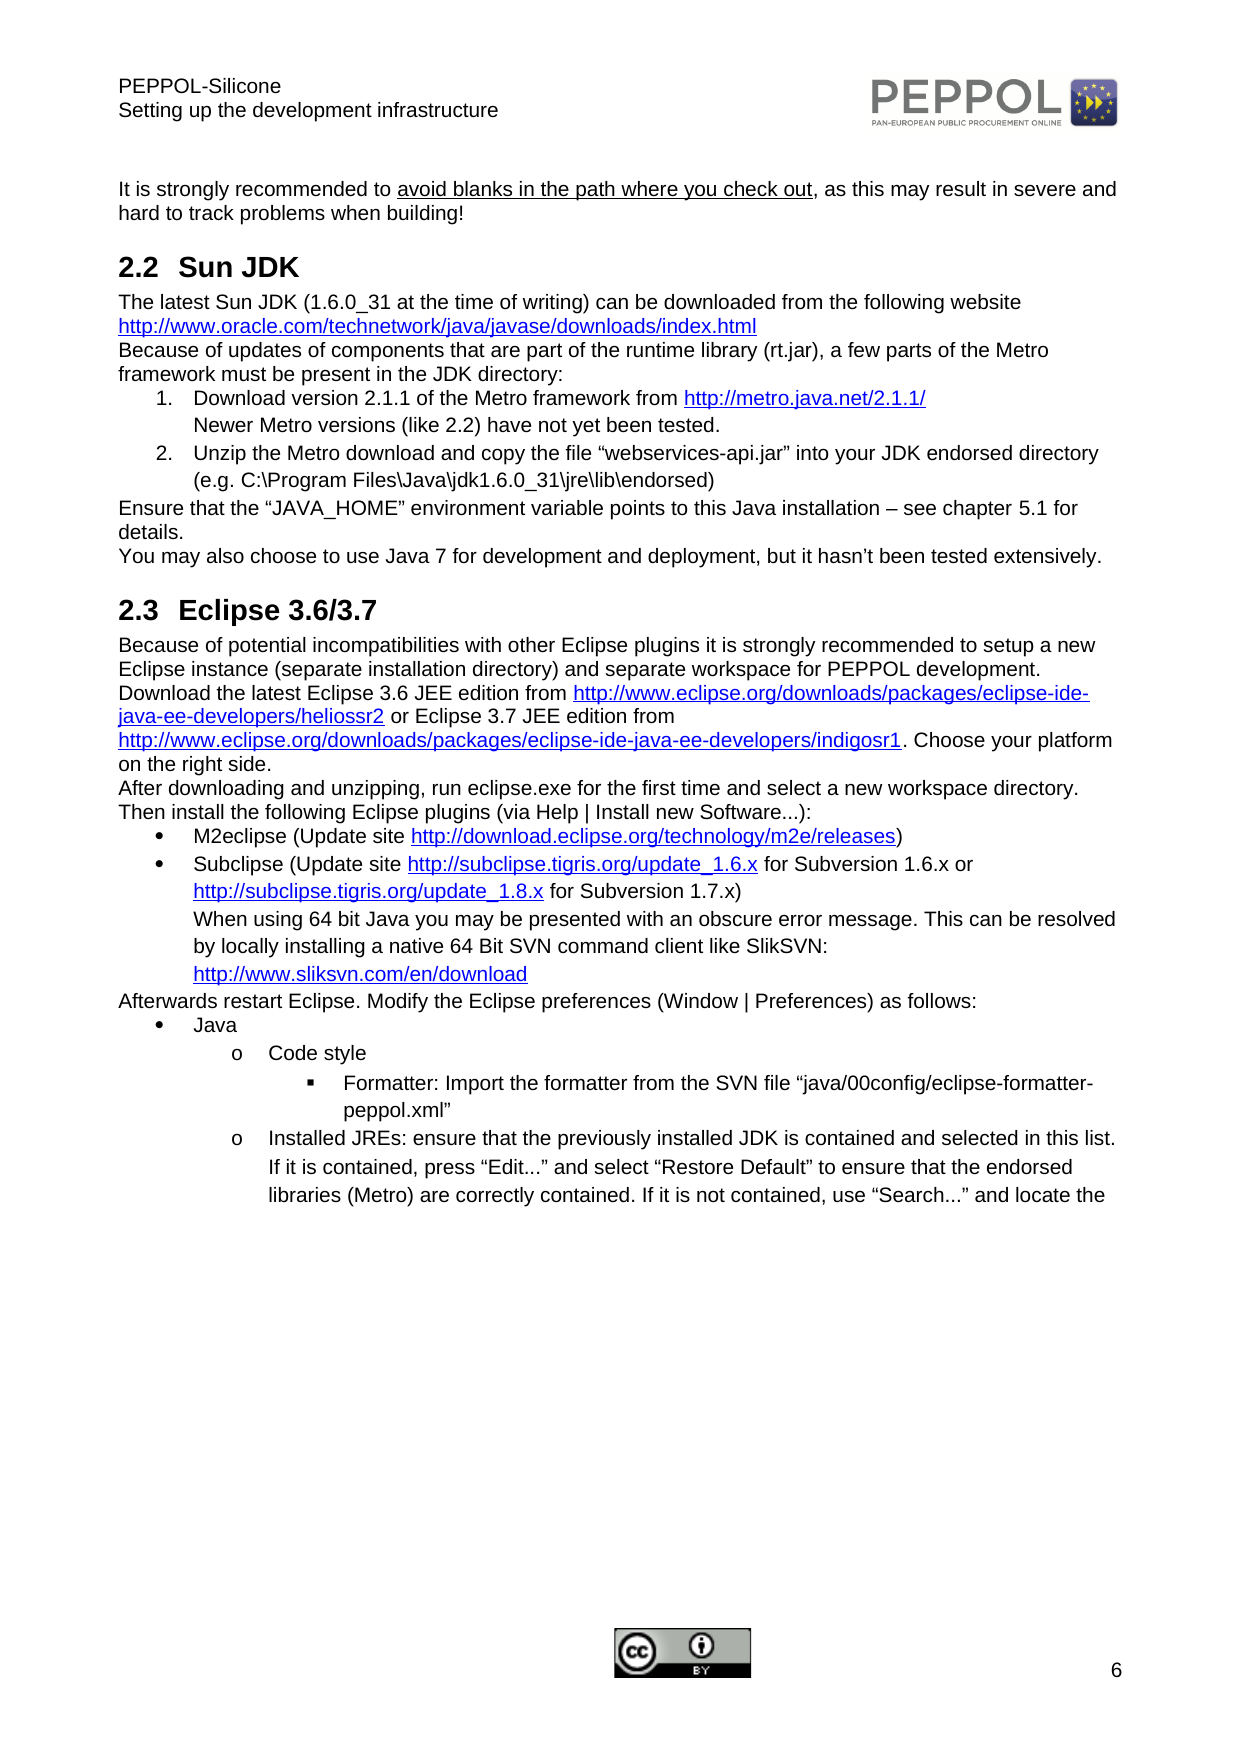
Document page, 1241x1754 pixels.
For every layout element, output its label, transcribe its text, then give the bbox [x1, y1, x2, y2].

picture [865, 72, 1124, 133]
subtitle Sun JDK [118, 250, 1122, 284]
list Unzip the Metro download and copy the file “webservices-api.jar” into your JDK endorsed directory (e.g. C:\Program Files\Java\jdk1.6.0_31\jre\lib\endorsed) [156, 441, 1122, 492]
list Subclipse (Update site http://subclipse.tigris.org/update_1.6.x for Subversion 1.6.x or http://subclipse.tigris.org/update_1.8.x for Subversion 1.7.x) When using 64 bit Java you may be presented with an obscure error message. This can be resolved by locally installing a native 64 Bit SVN command client like SlikSVN: http://www.sliksvn.com/en/download [156, 852, 1122, 986]
subtitle Eclipse 3.6/3.7 [118, 593, 1122, 626]
text Download the latest Eclipse 3.6 JEE edition from http://www.eclipse.org/downloads/packages/eclipse-ide-java-ee-developers/heliossr2 or Eclipse 3.7 JEE edition from http://www.eclipse.org/downloads/packages/eclipse-ide-java-ee-developers/indigosr1. Choose your platform on the right side. [118, 680, 1122, 776]
text After downloading and unzipping, run eclipse.exe for the first time and select a new workspace directory. Then install the following Eclipse plugins (via Help | Install new Software...): [118, 776, 1122, 824]
text You may also choose to use Java 7 for development and deployment, but it hasn’t been tested extensively. [118, 544, 1122, 568]
text Because of potential incompatibilities with other Eclipse plugins it is strongly recommended to setup a new Eclipse instance (separate installation directory) and separate workspace for PEPPOL development. [118, 632, 1122, 680]
text The latest Sun JDK (1.6.0_31 at the time of writing) can be downloaded from the following website http://www.oracle.com/technetwork/java/javase/downloads/index.html [118, 290, 1122, 338]
text Because of updates of components that are part of the runtime library (rt.jar), a few parts of the Metro framework must be present in the JDK directory: [118, 338, 1122, 386]
text Ensure that the “JAVA_HOME” environment variable points to this Java installation – see chapter 5.1 for details. [118, 496, 1122, 544]
list M2eclipse (Update site http://download.eclipse.org/technology/m2e/releases) [156, 824, 1122, 848]
list Java [156, 1013, 1122, 1037]
list Download version 2.1.1 of the Metro framework from http://metro.java.net/2.1.1/ Newer Metro versions (like 2.2) have not yet been tested. [156, 386, 1122, 437]
list Formatter: Import the formatter from the SVN file “java/00config/eclipse-formatter-peppol.xml” [306, 1071, 1122, 1122]
list Installed JREs: ensure that the previously installed JDK is contained and selected in this list. If it is contained, press “Edit...” and select “Restore Default” to ensure that the endorsed libraries (Metro) are correctly contained. If it is not contained, use “Search...” and locate the Java directory; afterwards select the JDK instance. [231, 1126, 1122, 1206]
text Afterwards restart Eclipse. Modify the Eclipse preferences (Window | Preferences) as follows: [118, 989, 1122, 1013]
text It is strongly recommended to avoid blanks in the path where you check out, as this may result in severe and hard to track problems when building! [118, 177, 1122, 225]
list Code style [231, 1041, 1122, 1067]
picture [614, 1628, 752, 1678]
